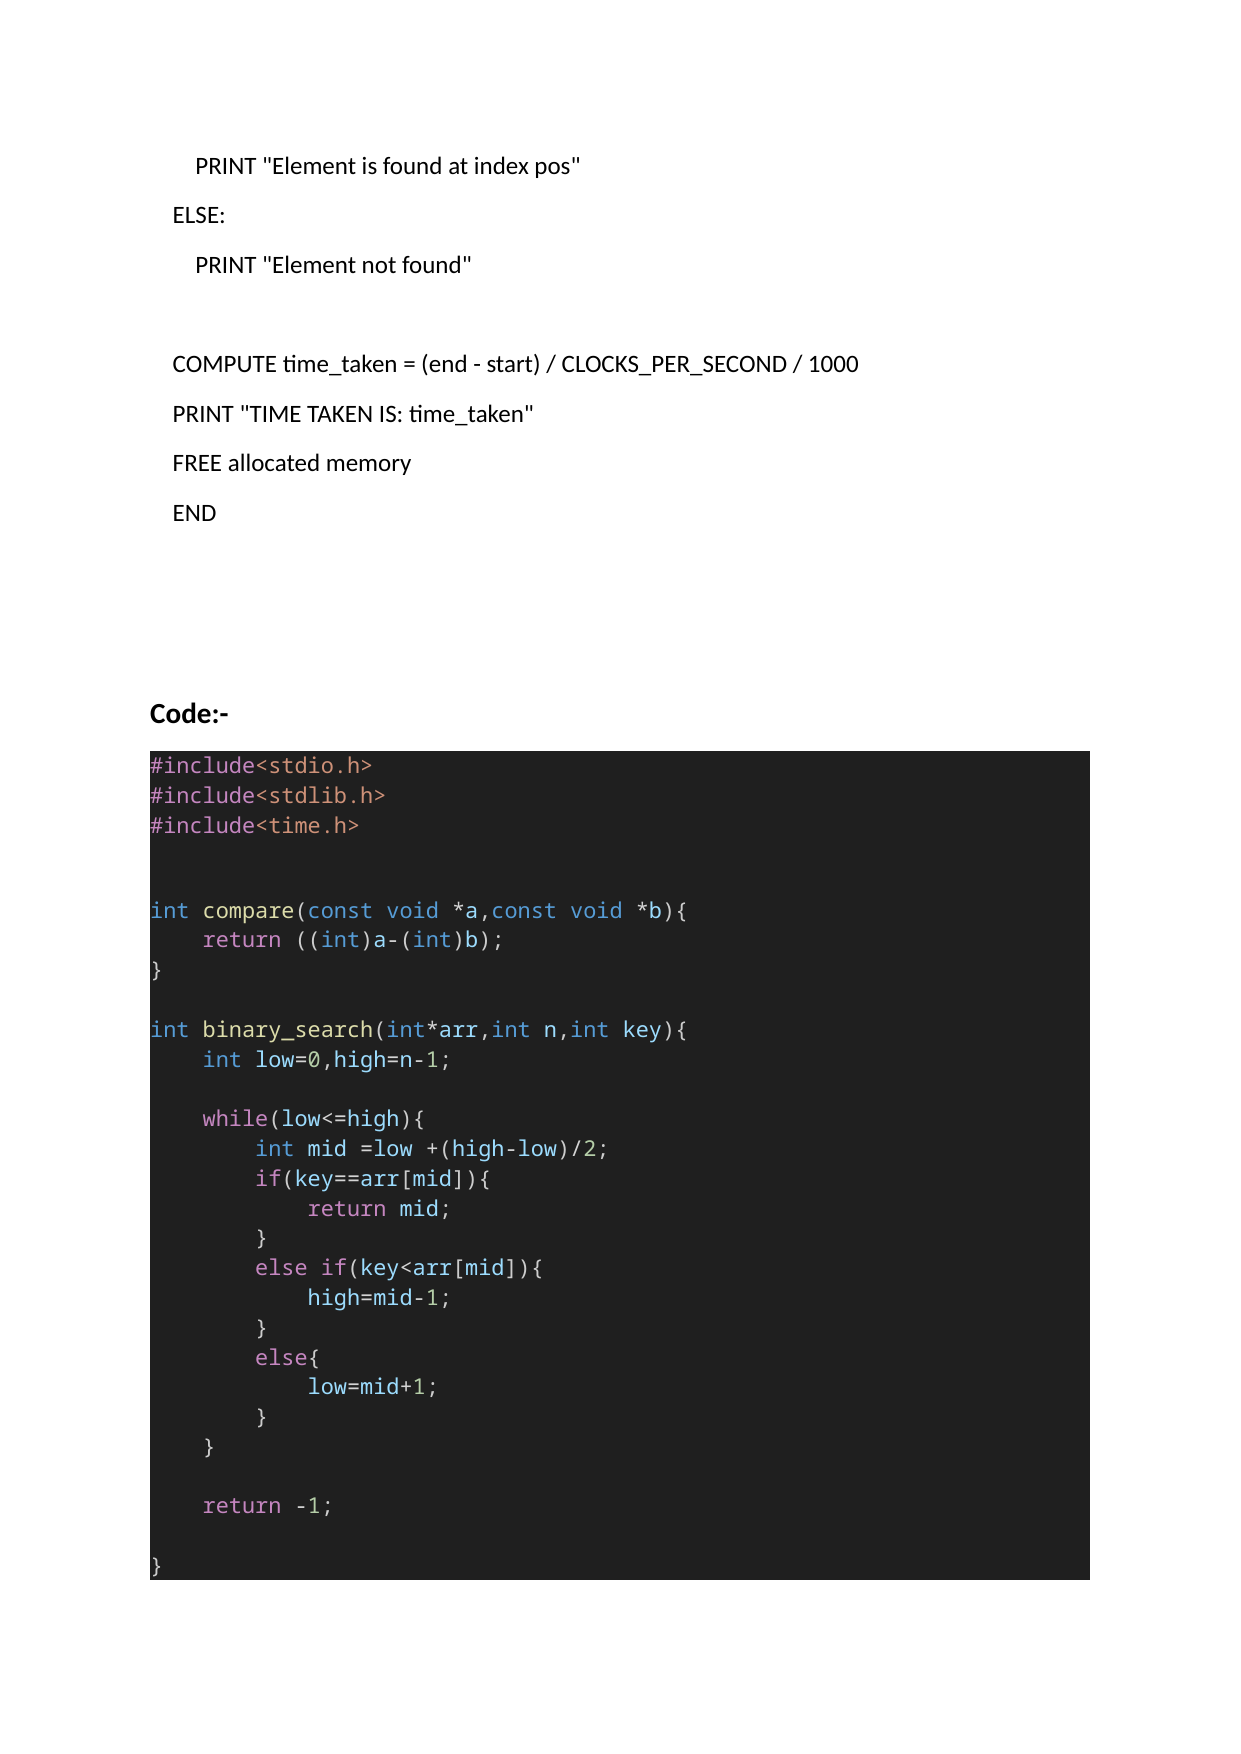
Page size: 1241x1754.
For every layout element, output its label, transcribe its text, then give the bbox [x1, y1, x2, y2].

text } [150, 1312, 1090, 1342]
text } [150, 1401, 1090, 1431]
text else{ [150, 1342, 1090, 1371]
text PRINT "Element is found at index pos" [150, 150, 1090, 181]
text low=mid+1; [150, 1371, 1090, 1401]
text int low=0,high=n-1; [150, 1044, 1090, 1073]
text Code:- [150, 695, 1090, 731]
text END [150, 497, 1090, 528]
text return mid; [150, 1193, 1090, 1222]
text high=mid-1; [150, 1282, 1090, 1312]
text if(key==arr[mid]){ [150, 1163, 1090, 1193]
text } [150, 1222, 1090, 1252]
text int compare(const void *a,const void *b){ [150, 895, 1090, 924]
text #include<time.h> [150, 810, 1090, 840]
text } [150, 1550, 1090, 1580]
text FREE allocated memory [150, 447, 1090, 478]
text COMPUTE time_taken = (end - start) / CLOCKS_PER_SECOND / 1000 [150, 348, 1090, 379]
text PRINT "Element not found" [150, 249, 1090, 280]
text return -1; [150, 1491, 1090, 1520]
text else if(key<arr[mid]){ [150, 1252, 1090, 1282]
text #include<stdlib.h> [150, 780, 1090, 810]
text #include<stdio.h> [150, 751, 1090, 780]
text } [150, 1431, 1090, 1461]
text ELSE: [150, 199, 1090, 230]
text while(low<=high){ [150, 1103, 1090, 1133]
text int binary_search(int*arr,int n,int key){ [150, 1014, 1090, 1044]
text int mid =low +(high-low)/2; [150, 1133, 1090, 1163]
text PRINT "TIME TAKEN IS: time_taken" [150, 398, 1090, 428]
text return ((int)a-(int)b); [150, 924, 1090, 954]
text } [150, 954, 1090, 984]
